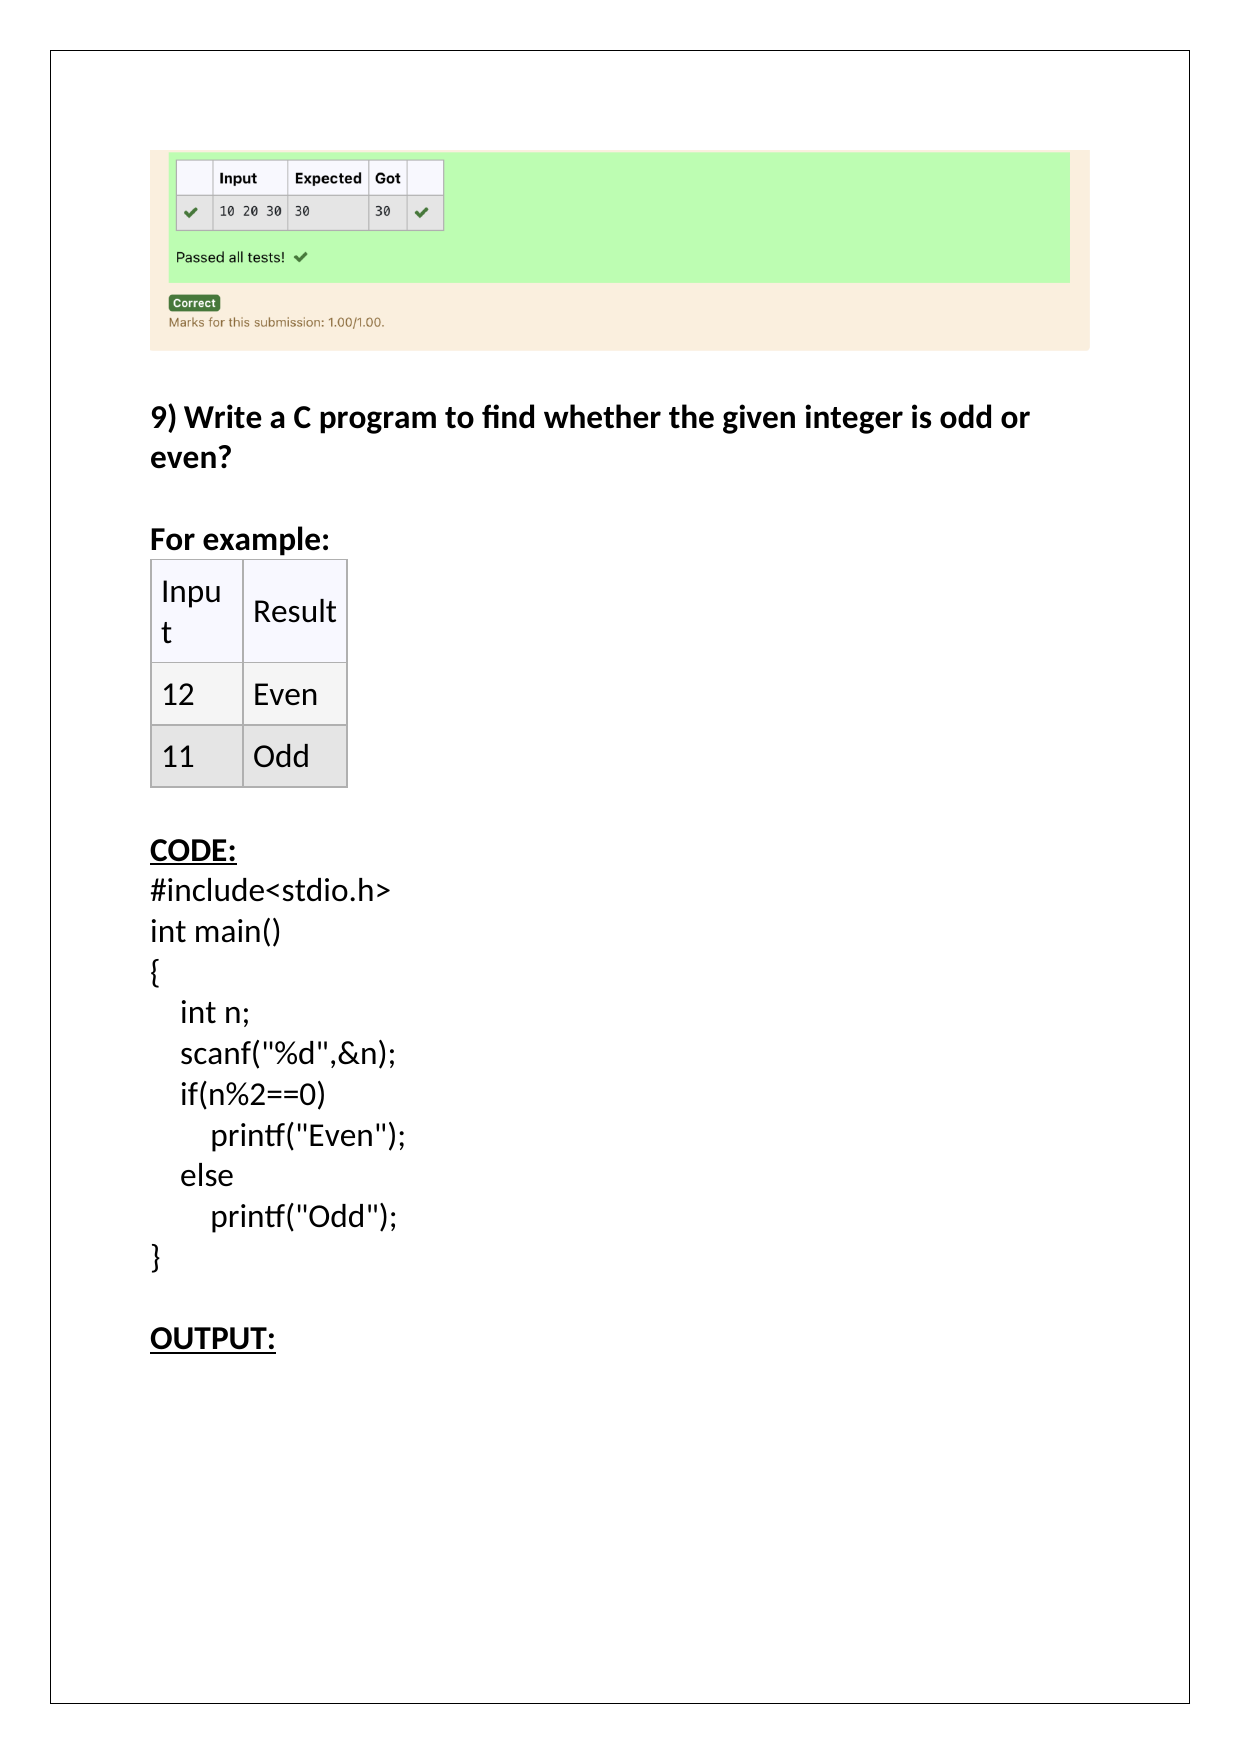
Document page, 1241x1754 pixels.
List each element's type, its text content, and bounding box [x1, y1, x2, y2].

text { [150, 951, 1090, 991]
table_cell Odd [244, 726, 346, 786]
text int n; [150, 991, 1090, 1032]
text else [150, 1154, 1090, 1195]
table_header Result [244, 560, 346, 662]
picture [150, 150, 1091, 355]
text printf("Even"); [150, 1114, 1090, 1154]
text if(n%2==0) [150, 1073, 1090, 1114]
text } [150, 1236, 1090, 1277]
text int main() [150, 910, 1090, 951]
text For example: [150, 518, 1090, 559]
text scanf("%d",&n); [150, 1032, 1090, 1073]
text printf("Odd"); [150, 1195, 1090, 1236]
table_cell 12 [152, 663, 242, 724]
table_cell 11 [152, 726, 242, 786]
table_cell Even [244, 663, 346, 724]
table_header Input [152, 560, 242, 662]
text #include<stdio.h> [150, 869, 1090, 910]
text 9) Write a C program to find whether the given integer is odd or even? [150, 396, 1090, 477]
text OUTPUT: [150, 1317, 1090, 1358]
text CODE: [150, 828, 1090, 869]
